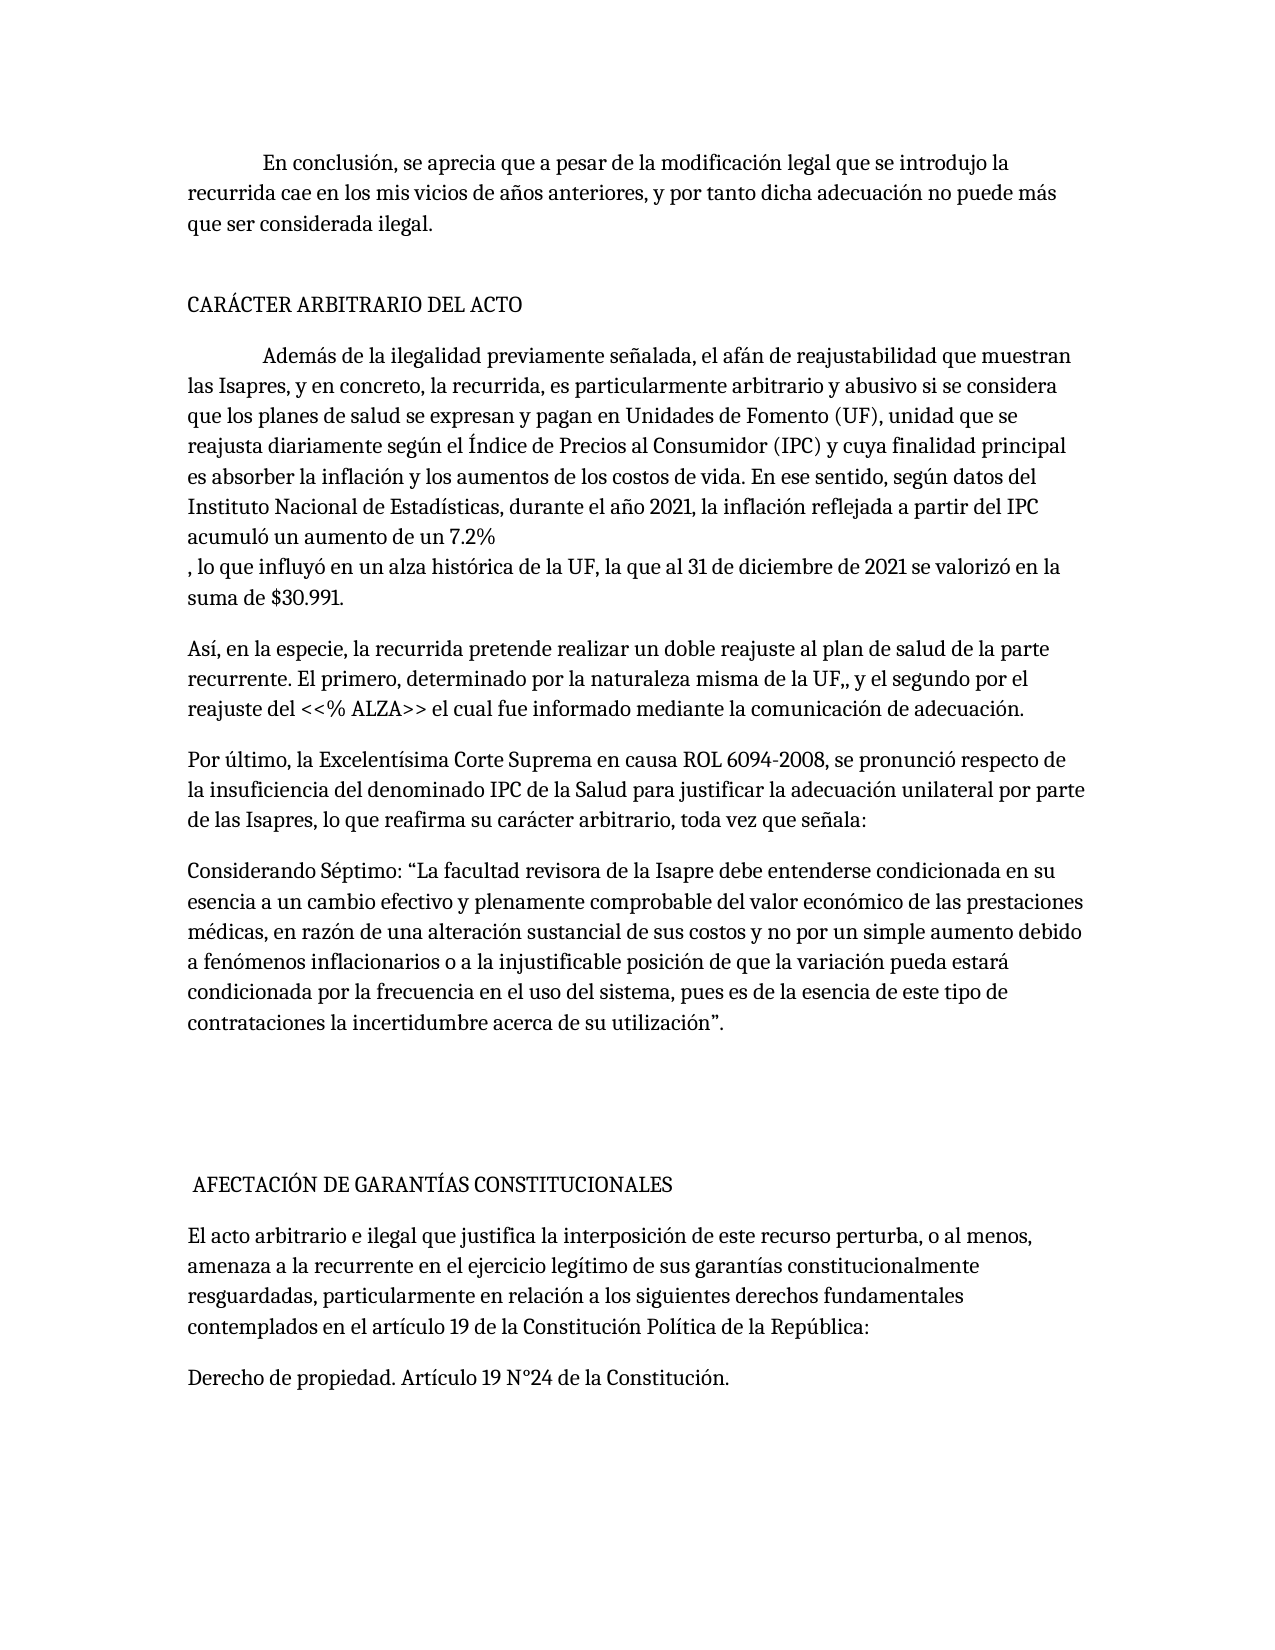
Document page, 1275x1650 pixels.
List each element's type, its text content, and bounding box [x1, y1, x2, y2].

text El acto arbitrario e ilegal que justifica la interposición de este recurso perturba, o al menos, amenaza a la recurrente en el ejercicio legítimo de sus garantías constitucionalmente resguardadas, particularmente en relación a los siguientes derechos fundamentales contemplados en el artículo 19 de la Constitución Política de la República: [187, 1223, 1087, 1340]
text Derecho de propiedad. Artículo 19 N°24 de la Constitución. [187, 1364, 1087, 1421]
text CARÁCTER ARBITRARIO DEL ACTO [187, 292, 1087, 318]
text En conclusión, se aprecia que a pesar de la modificación legal que se introdujo la recurrida cae en los mis vicios de años anteriores, y por tanto dicha adecuación no puede más que ser considerada ilegal. [187, 150, 1087, 267]
text Así, en la especie, la recurrida pretende realizar un doble reajuste al plan de salud de la parte recurrente. El primero, determinado por la naturaleza misma de la UF,, y el segundo por el reajuste del <<% ALZA>> el cual fue informado mediante la comunicación de adecuación. [187, 635, 1087, 722]
text Por último, la Excelentísima Corte Suprema en causa ROL 6094-2008, se pronunció respecto de la insuficiencia del denominado IPC de la Salud para justificar la adecuación unilateral por parte de las Isapres, lo que reafirma su carácter arbitrario, toda vez que señala: [187, 747, 1087, 834]
text AFECTACIÓN DE GARANTÍAS CONSTITUCIONALES [187, 1172, 1087, 1198]
text Además de la ilegalidad previamente señalada, el afán de reajustabilidad que muestran las Isapres, y en concreto, la recurrida, es particularmente arbitrario y abusivo si se considera que los planes de salud se expresan y pagan en Unidades de Fomento (UF), unidad que se reajusta diariamente según el Índice de Precios al Consumidor (IPC) y cuya finalidad principal es absorber la inflación y los aumentos de los costos de vida. En ese sentido, según datos del Instituto Nacional de Estadísticas, durante el año 2021, la inflación reflejada a partir del IPC acumuló un aumento de un 7.2% , lo que influyó en un alza histórica de la UF, la que al 31 de diciembre de 2021 se valorizó en la suma de $30.991. [187, 343, 1087, 611]
text Considerando Séptimo: “La facultad revisora de la Isapre debe entenderse condicionada en su esencia a un cambio efectivo y plenamente comprobable del valor económico de las prestaciones médicas, en razón de una alteración sustancial de sus costos y no por un simple aumento debido a fenómenos inflacionarios o a la injustificable posición de que la variación pueda estará condicionada por la frecuencia en el uso del sistema, pues es de la esencia de este tipo de contrataciones la incertidumbre acerca de su utilización”. [187, 858, 1087, 1066]
